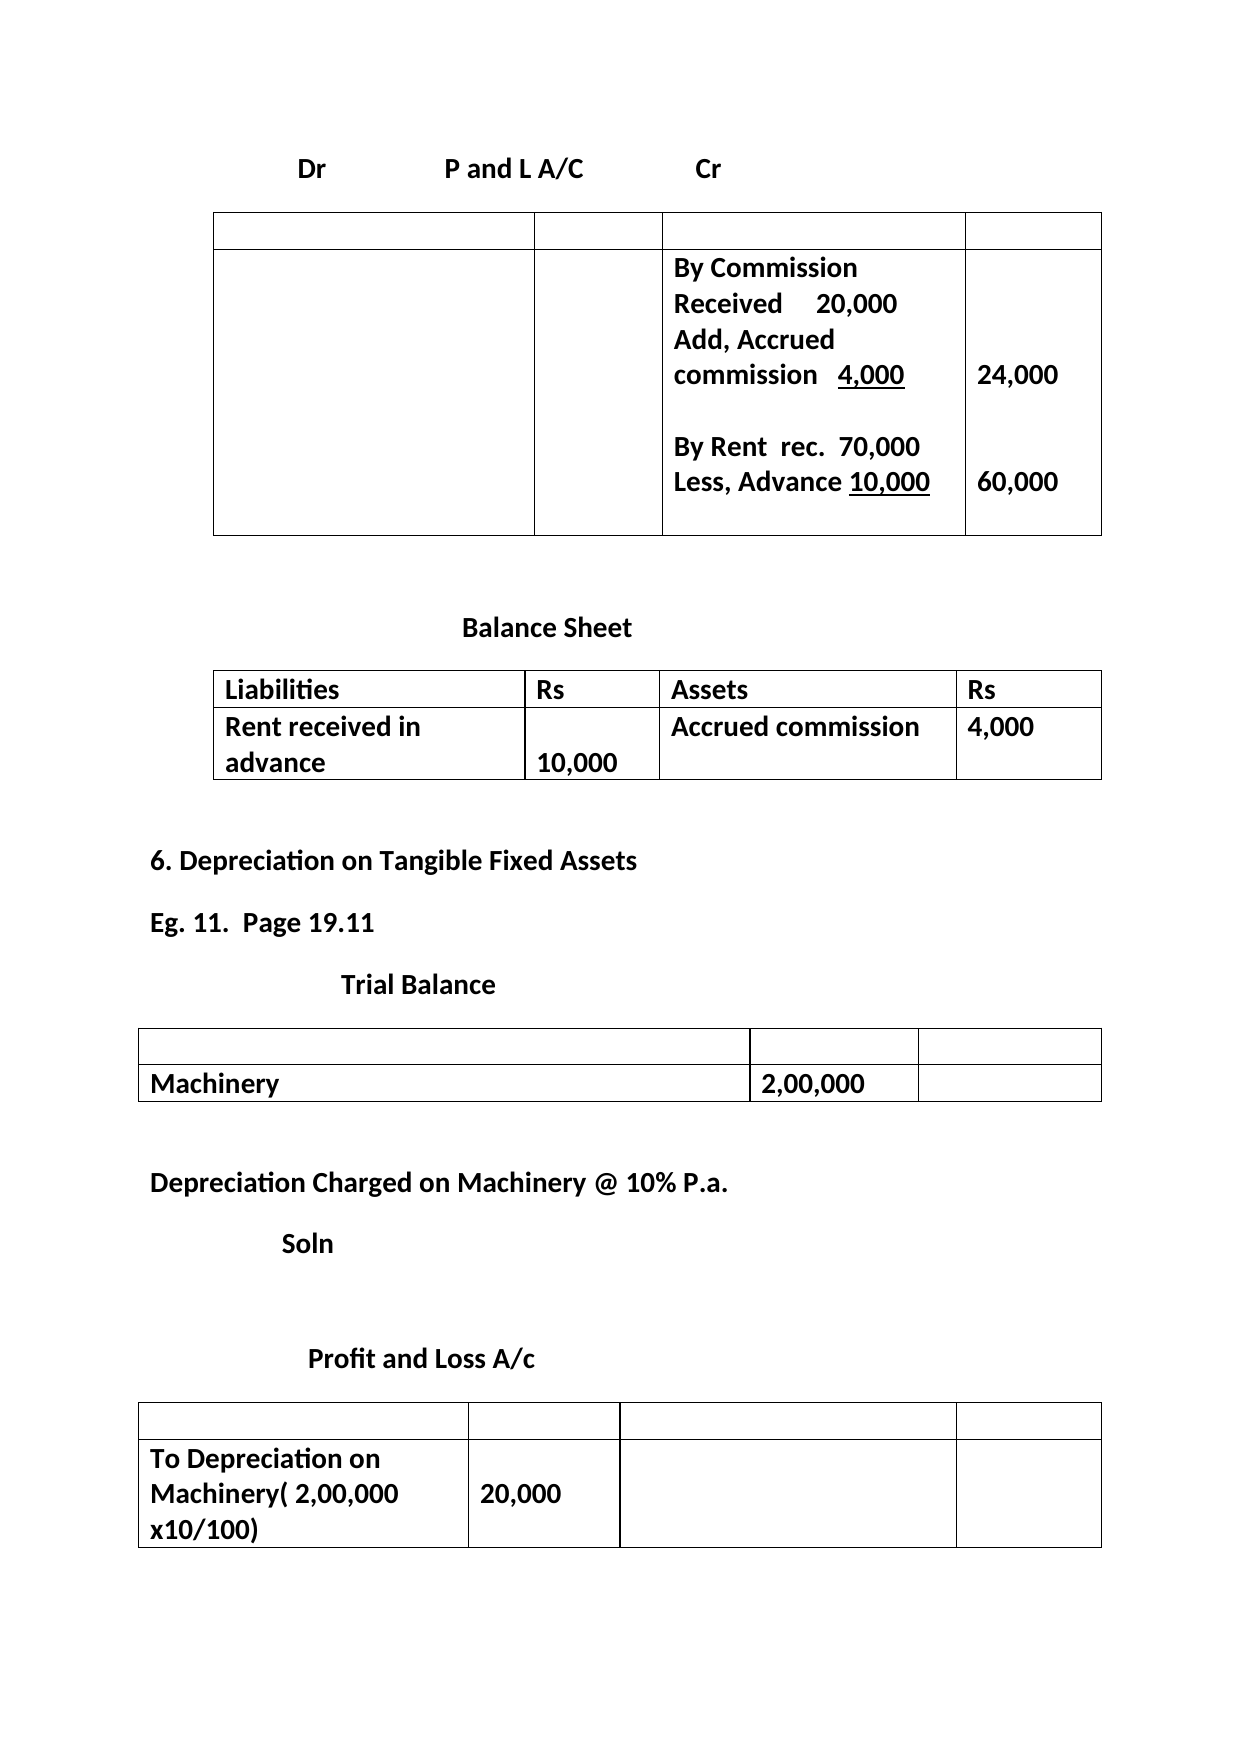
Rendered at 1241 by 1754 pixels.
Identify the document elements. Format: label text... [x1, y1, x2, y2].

text Trial Balance [150, 966, 1090, 1001]
table_cell Machinery [139, 1065, 749, 1101]
table_cell Rent received in advance [214, 708, 524, 779]
table_cell [214, 250, 534, 534]
table_cell To Depreciation on Machinery( 2,00,000 x10/100) [139, 1440, 468, 1547]
table_cell 4,000 [957, 708, 1101, 779]
table_header [751, 1029, 918, 1064]
table_header [966, 213, 1101, 248]
text Soln [150, 1225, 1090, 1261]
table_header [957, 1403, 1101, 1439]
table_cell [535, 250, 662, 534]
table_header Rs [957, 671, 1101, 707]
table_cell Accrued commission [660, 708, 956, 779]
table_header [139, 1403, 468, 1439]
table_cell 20,000 [469, 1440, 619, 1547]
table_cell By Commission Received 20,000 Add, Accrued commission 4,000 By Rent rec. 70,000 Less, Advance 10,000 [663, 250, 965, 534]
text 6. Depreciation on Tangible Fixed Assets [150, 842, 1090, 878]
table_header [621, 1403, 956, 1439]
table_header [214, 213, 534, 248]
table_cell [621, 1440, 956, 1547]
text Depreciation Charged on Machinery @ 10% P.a. [150, 1164, 1090, 1199]
table_header [469, 1403, 619, 1439]
table_header [139, 1029, 749, 1064]
table_cell [957, 1440, 1101, 1547]
table_header Rs [526, 671, 659, 707]
list Balance Sheet [225, 609, 1090, 644]
table_header [535, 213, 662, 248]
text Profit and Loss A/c [150, 1340, 1090, 1376]
text Eg. 11. Page 19.11 [150, 904, 1090, 939]
table_cell 10,000 [526, 708, 659, 779]
table_cell [919, 1065, 1101, 1101]
table_header [663, 213, 965, 248]
table_cell 2,00,000 [751, 1065, 918, 1101]
list Dr P and L A/C Cr [225, 150, 1090, 186]
table_header Liabilities [214, 671, 524, 707]
table_cell 24,000 60,000 [966, 250, 1101, 534]
table_header Assets [660, 671, 956, 707]
table_header [919, 1029, 1101, 1064]
